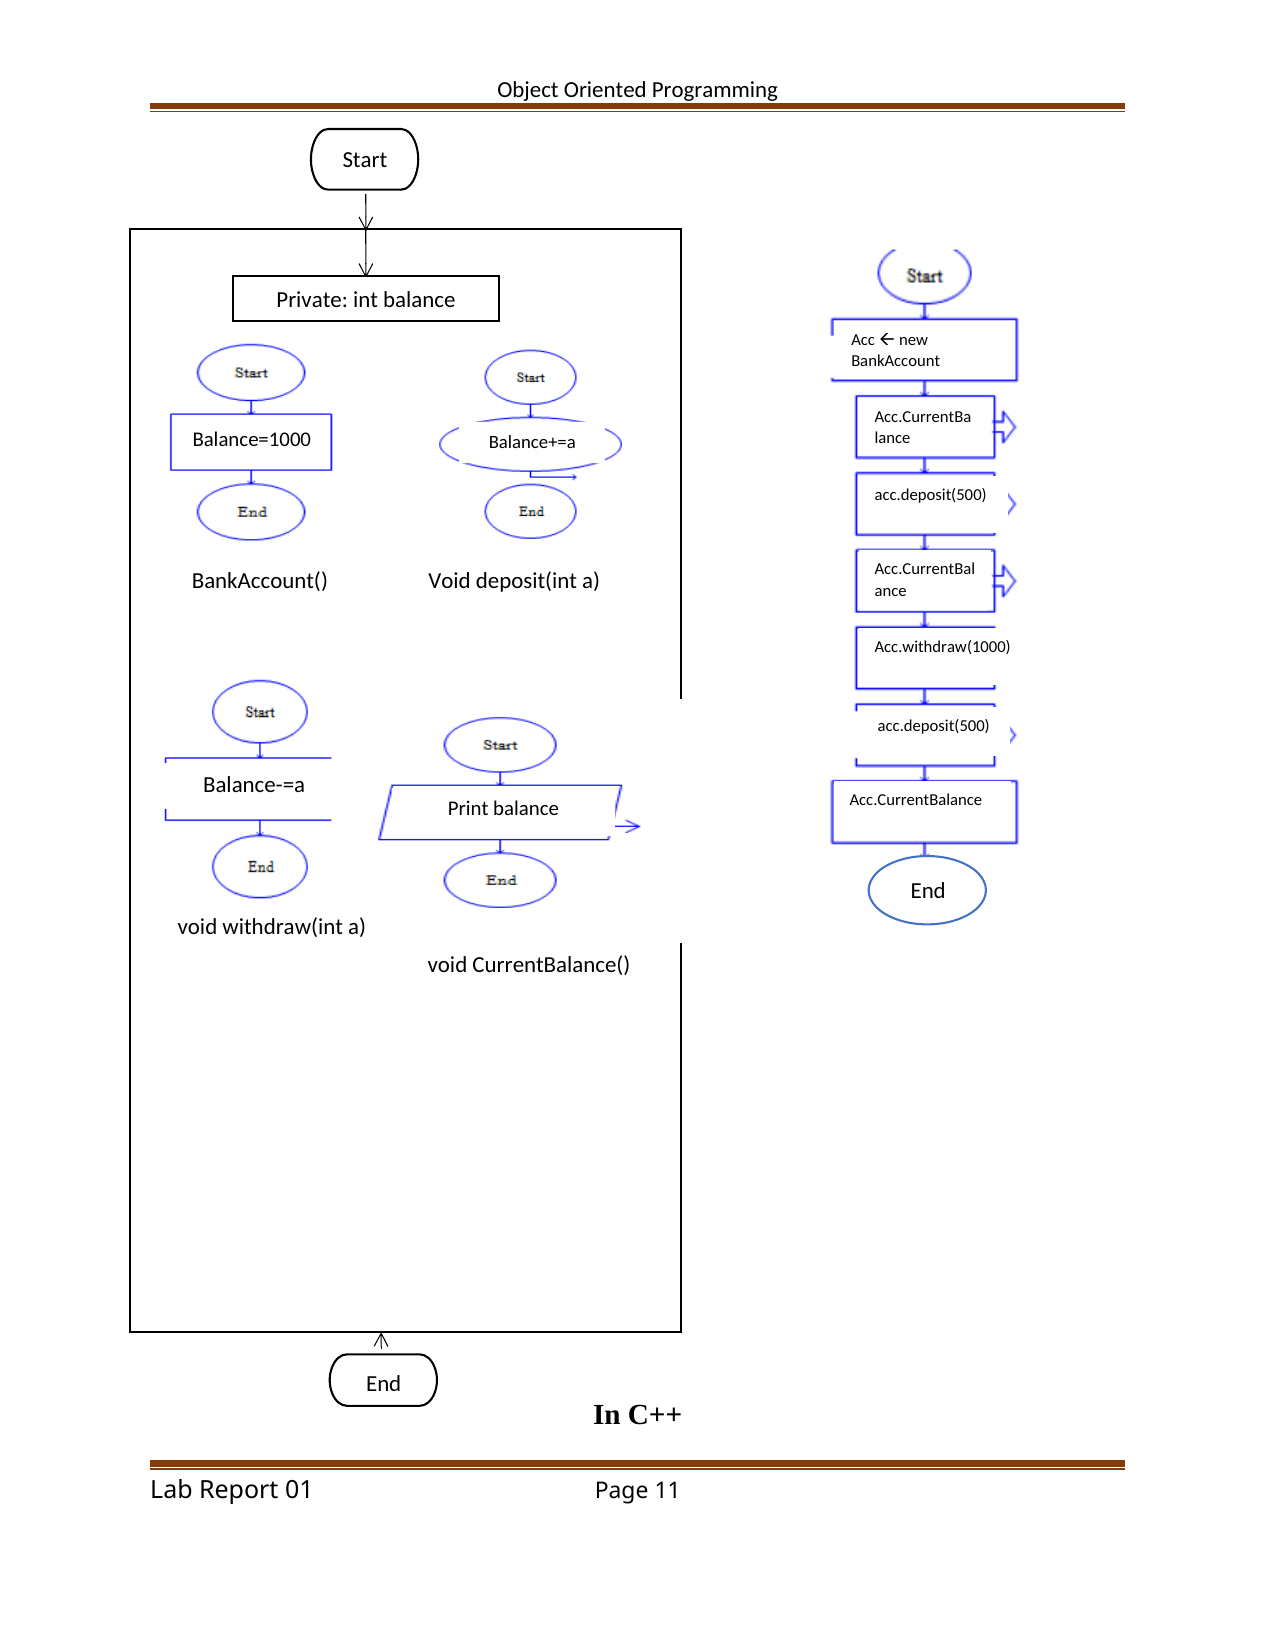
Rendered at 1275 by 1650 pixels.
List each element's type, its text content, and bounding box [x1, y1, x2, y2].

picture [422, 339, 642, 559]
picture [798, 214, 1080, 857]
picture [150, 339, 356, 548]
text In C++ [150, 1397, 1125, 1431]
picture [136, 669, 700, 943]
